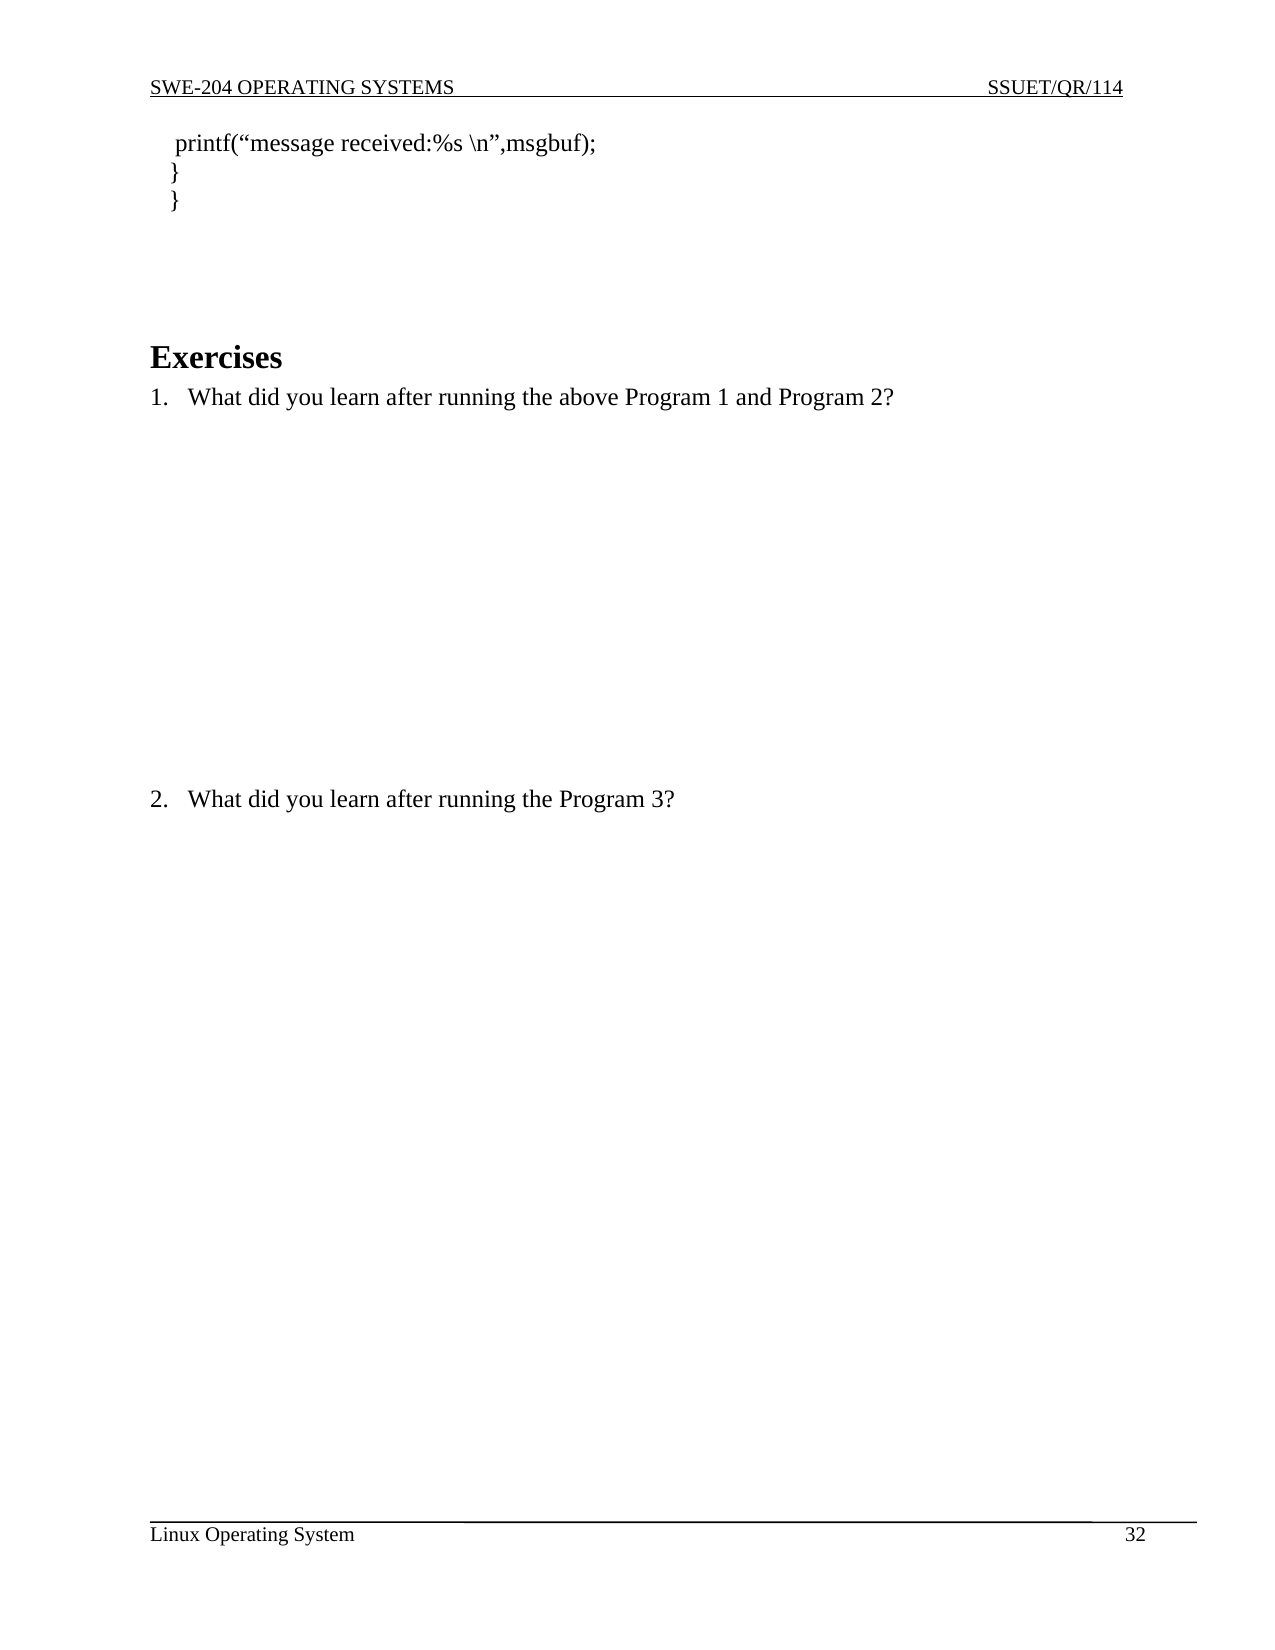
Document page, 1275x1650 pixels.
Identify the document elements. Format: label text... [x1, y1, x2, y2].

text } [150, 185, 1183, 214]
list What did you learn after running the above Program 1 and Program 2? [150, 382, 1183, 411]
list What did you learn after running the Program 3? [150, 784, 1183, 813]
text printf(“message received:%s \n”,msgbuf); [150, 128, 1183, 157]
text } [150, 157, 1183, 185]
subtitle Exercises [150, 337, 1183, 376]
